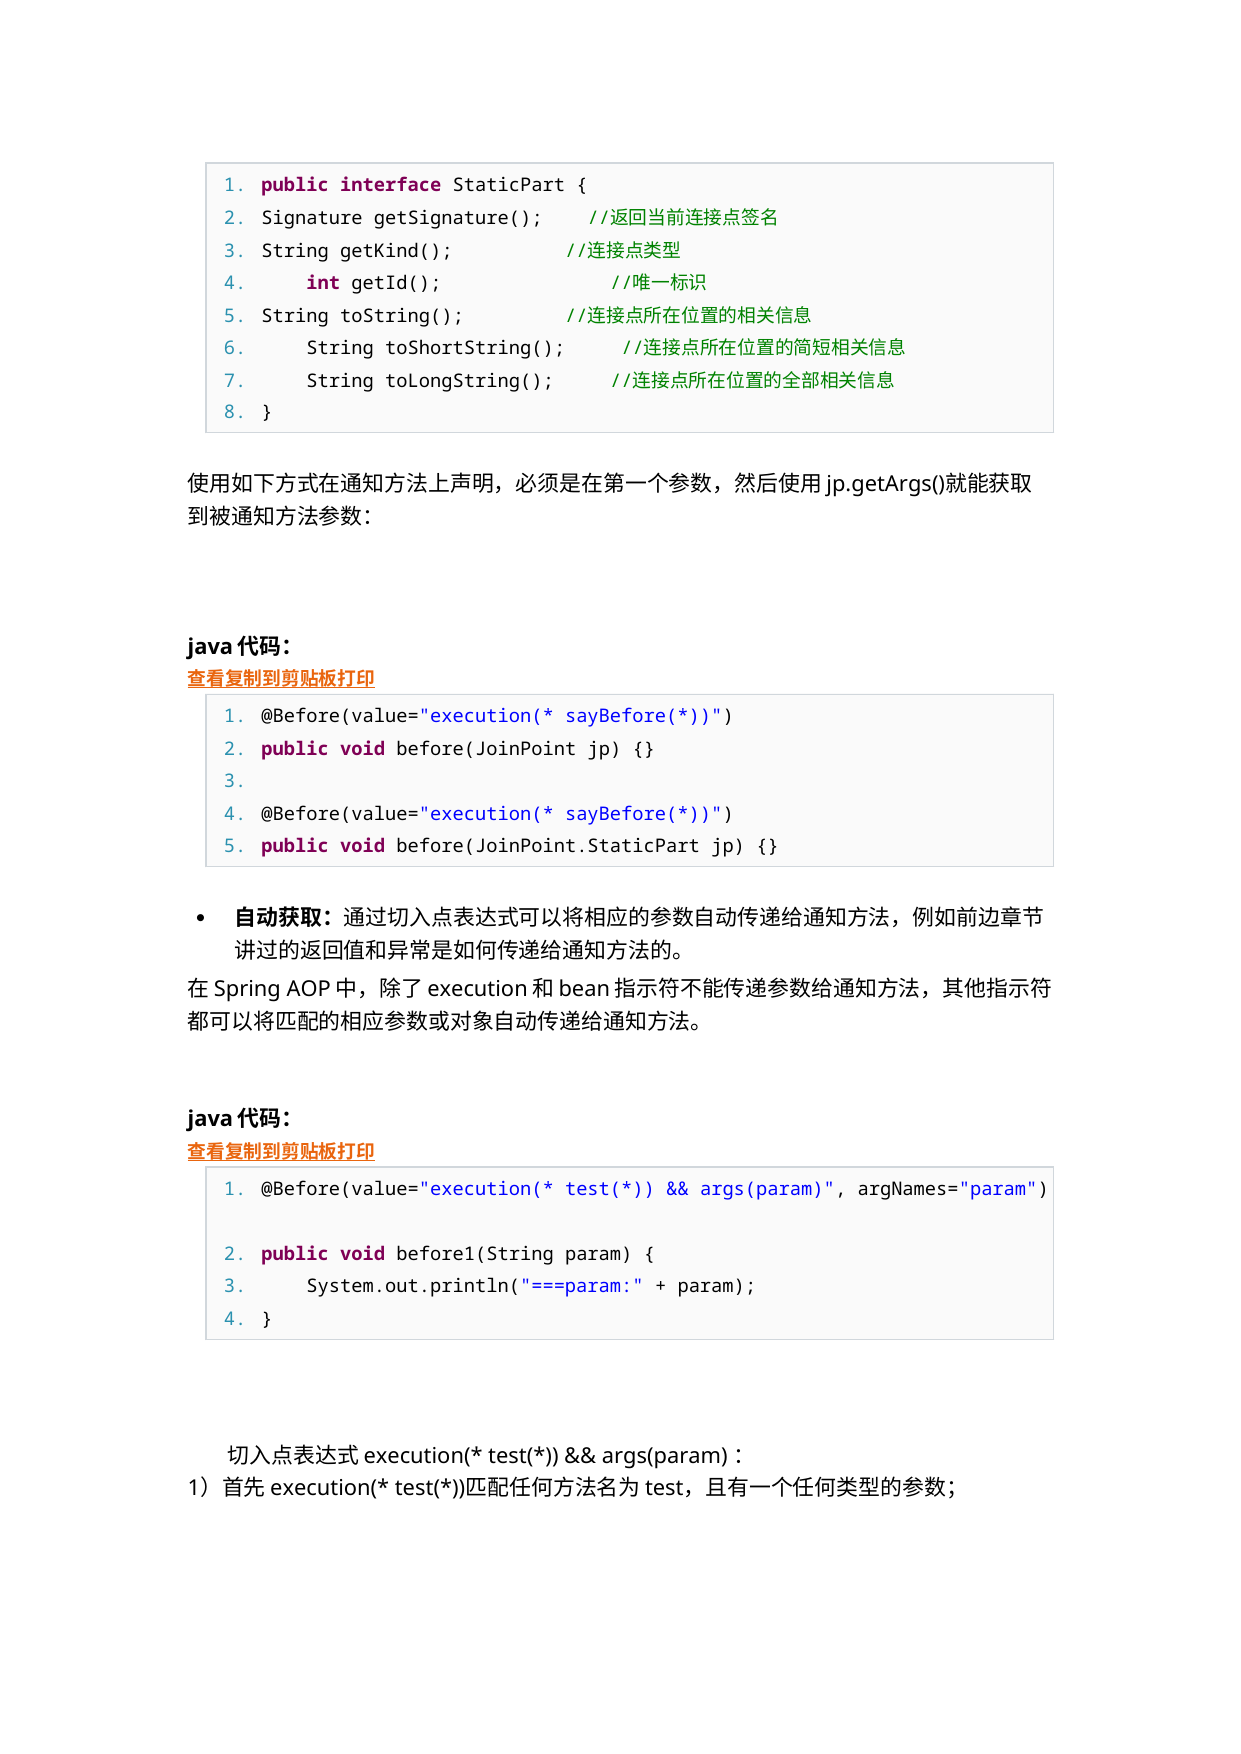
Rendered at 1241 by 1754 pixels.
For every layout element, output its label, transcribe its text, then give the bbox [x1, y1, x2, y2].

list String getKind(); //连接点类型 [207, 227, 1053, 259]
list String toString(); //连接点所在位置的相关信息 [207, 292, 1053, 324]
text 查看复制到剪贴板打印 [187, 661, 1053, 693]
list public void before1(String param) { [207, 1231, 1053, 1264]
list 自动获取：通过切入点表达式可以将相应的参数自动传递给通知方法，例如前边章节讲过的返回值和异常是如何传递给通知方法的。 [197, 900, 1053, 965]
list String toLongString(); //连接点所在位置的全部相关信息 [207, 357, 1053, 389]
text java代码： [187, 1101, 1053, 1134]
list @Before(value="execution(* sayBefore(*))") [207, 791, 1053, 823]
list System.out.println("===param:" + param); [207, 1264, 1053, 1296]
text 1）首先execution(* test(*))匹配任何方法名为test，且有一个任何类型的参数； [187, 1470, 1053, 1503]
list } [207, 1296, 1053, 1339]
list @Before(value="execution(* test(*)) && args(param)", argNames="param") [207, 1168, 1053, 1231]
list @Before(value="execution(* sayBefore(*))") [207, 695, 1053, 726]
text 在Spring AOP中，除了execution和bean指示符不能传递参数给通知方法，其他指示符都可以将匹配的相应参数或对象自动传递给通知方法。 [187, 971, 1053, 1036]
list String toShortString(); //连接点所在位置的简短相关信息 [207, 324, 1053, 357]
list public void before(JoinPoint.StaticPart jp) {} [207, 823, 1053, 866]
text 切入点表达式execution(* test(*)) && args(param) ： [187, 1438, 1053, 1470]
text 使用如下方式在通知方法上声明，必须是在第一个参数，然后使用jp.getArgs()就能获取到被通知方法参数： [187, 466, 1053, 531]
text java代码： [187, 628, 1053, 661]
list int getId(); //唯一标识 [207, 259, 1053, 292]
list } [207, 389, 1053, 432]
list public interface StaticPart { [207, 164, 1053, 194]
list public void before(JoinPoint jp) {} [207, 726, 1053, 758]
text 查看复制到剪贴板打印 [187, 1134, 1053, 1166]
list Signature getSignature(); //返回当前连接点签名 [207, 194, 1053, 227]
